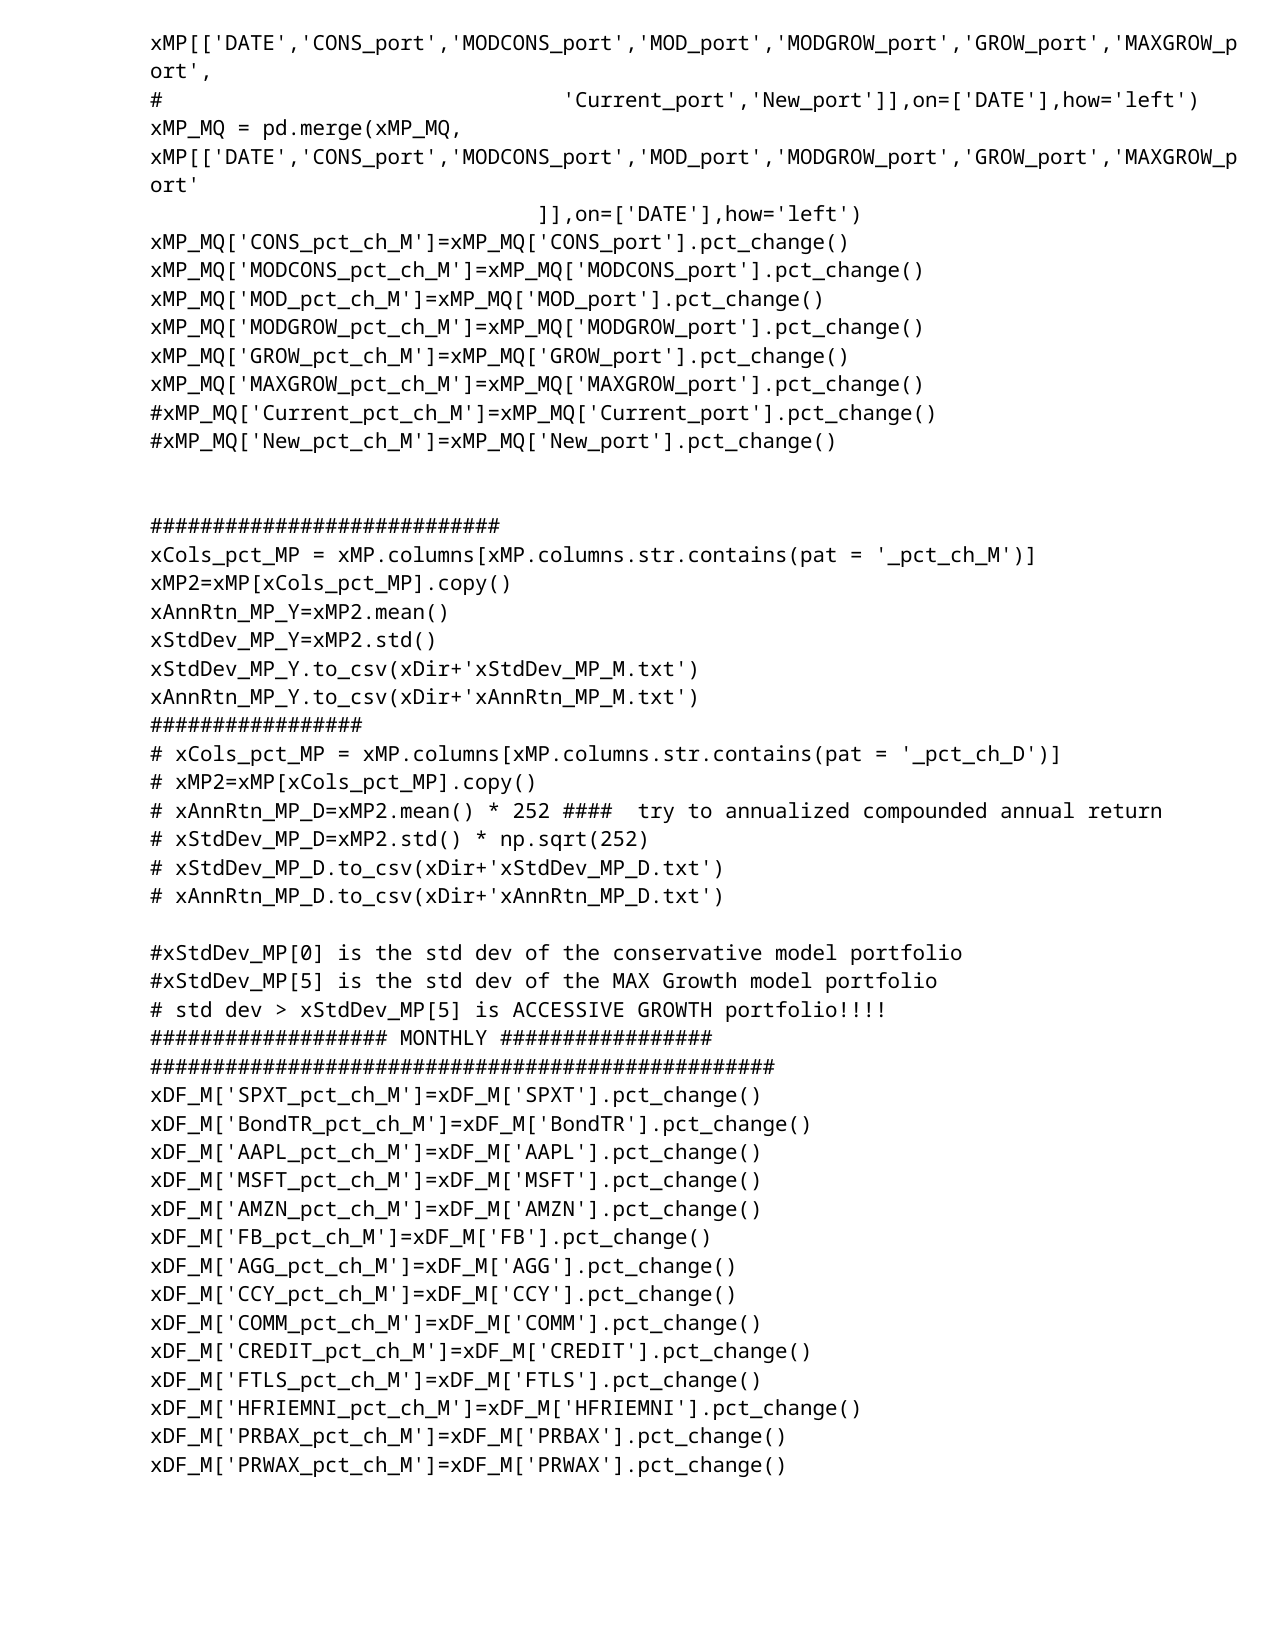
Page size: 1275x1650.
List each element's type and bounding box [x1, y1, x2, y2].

text [150, 28, 1237, 1478]
